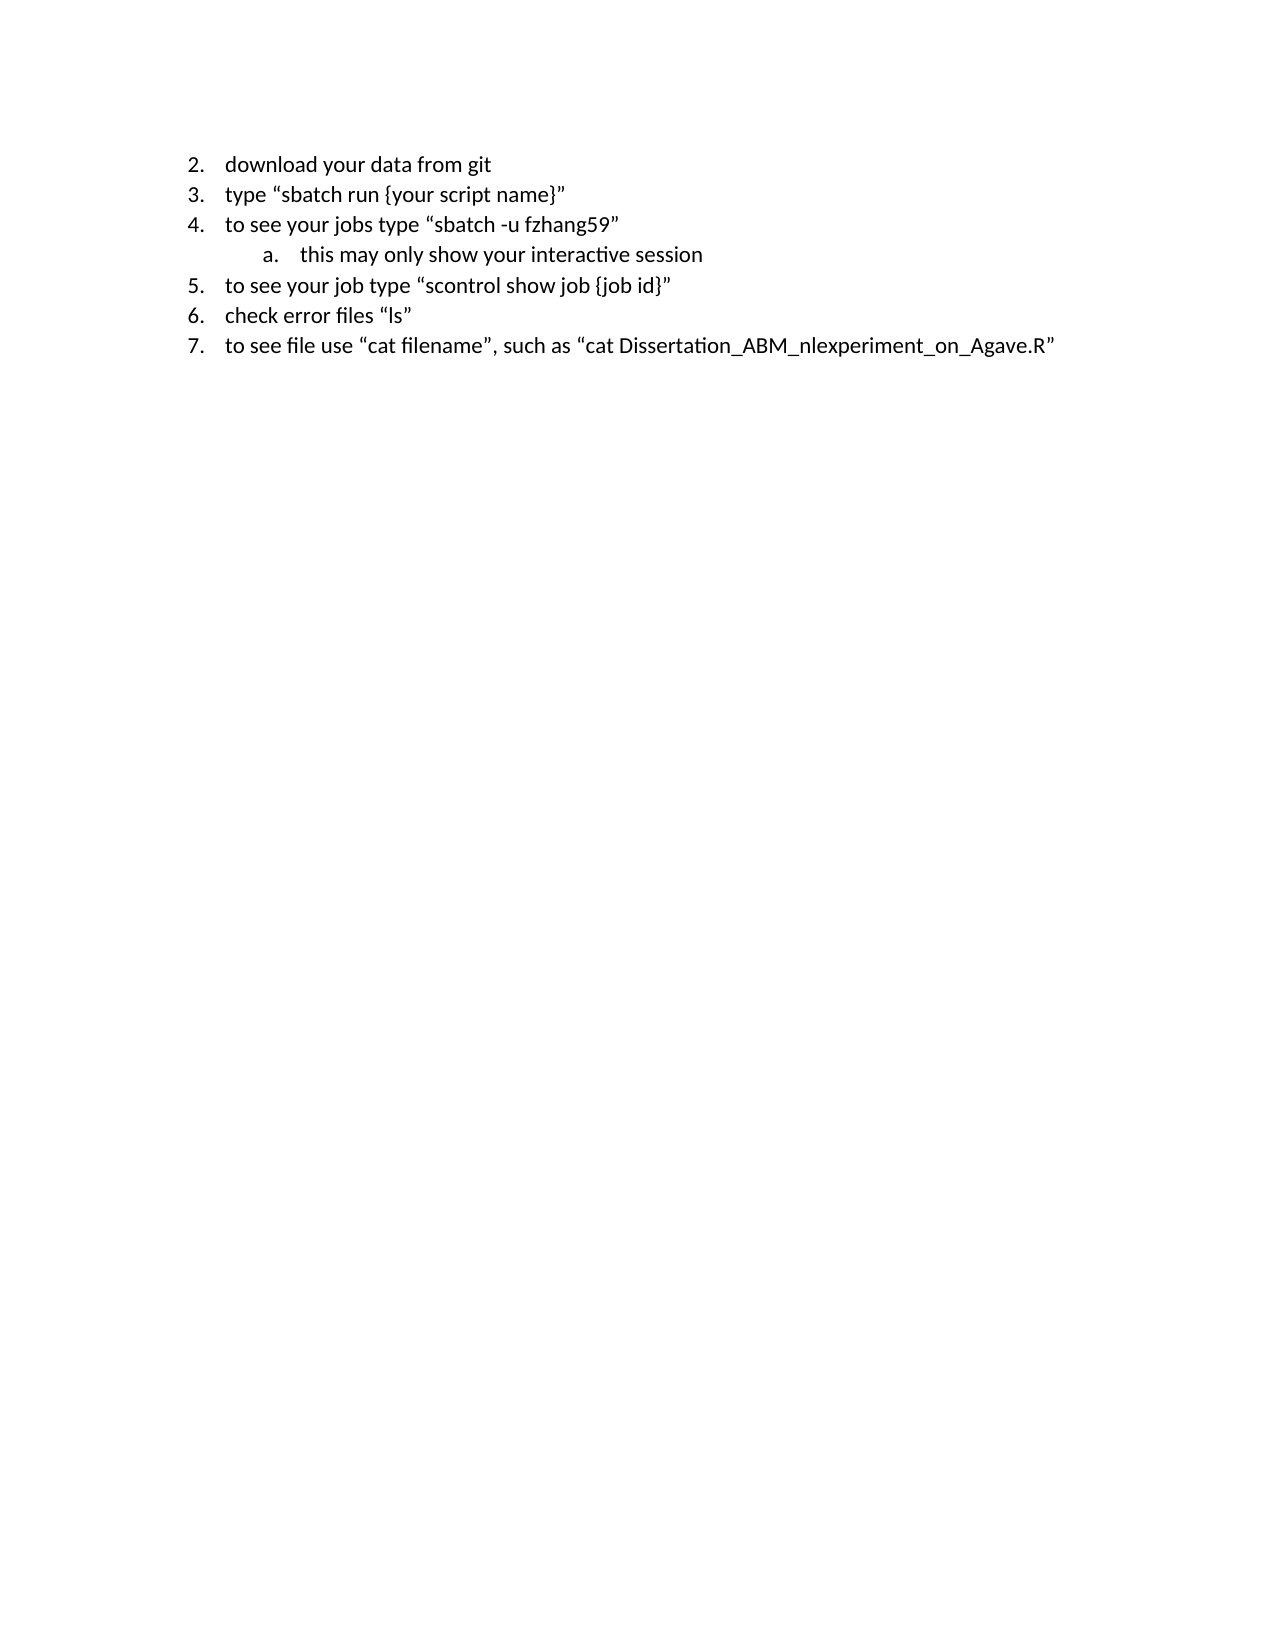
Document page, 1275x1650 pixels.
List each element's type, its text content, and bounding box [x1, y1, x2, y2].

list download your data from git [187, 150, 1125, 178]
list this may only show your interactive session [262, 241, 1125, 269]
list type “sbatch run {your script name}” [187, 180, 1125, 208]
list check error files “ls” [187, 301, 1125, 329]
list to see your job type “scontrol show job {job id}” [187, 271, 1125, 299]
list to see your jobs type “sbatch -u fzhang59” [187, 210, 1125, 238]
list to see file use “cat filename”, such as “cat Dissertation_ABM_nlexperiment_on_Agave.R” [187, 331, 1125, 359]
